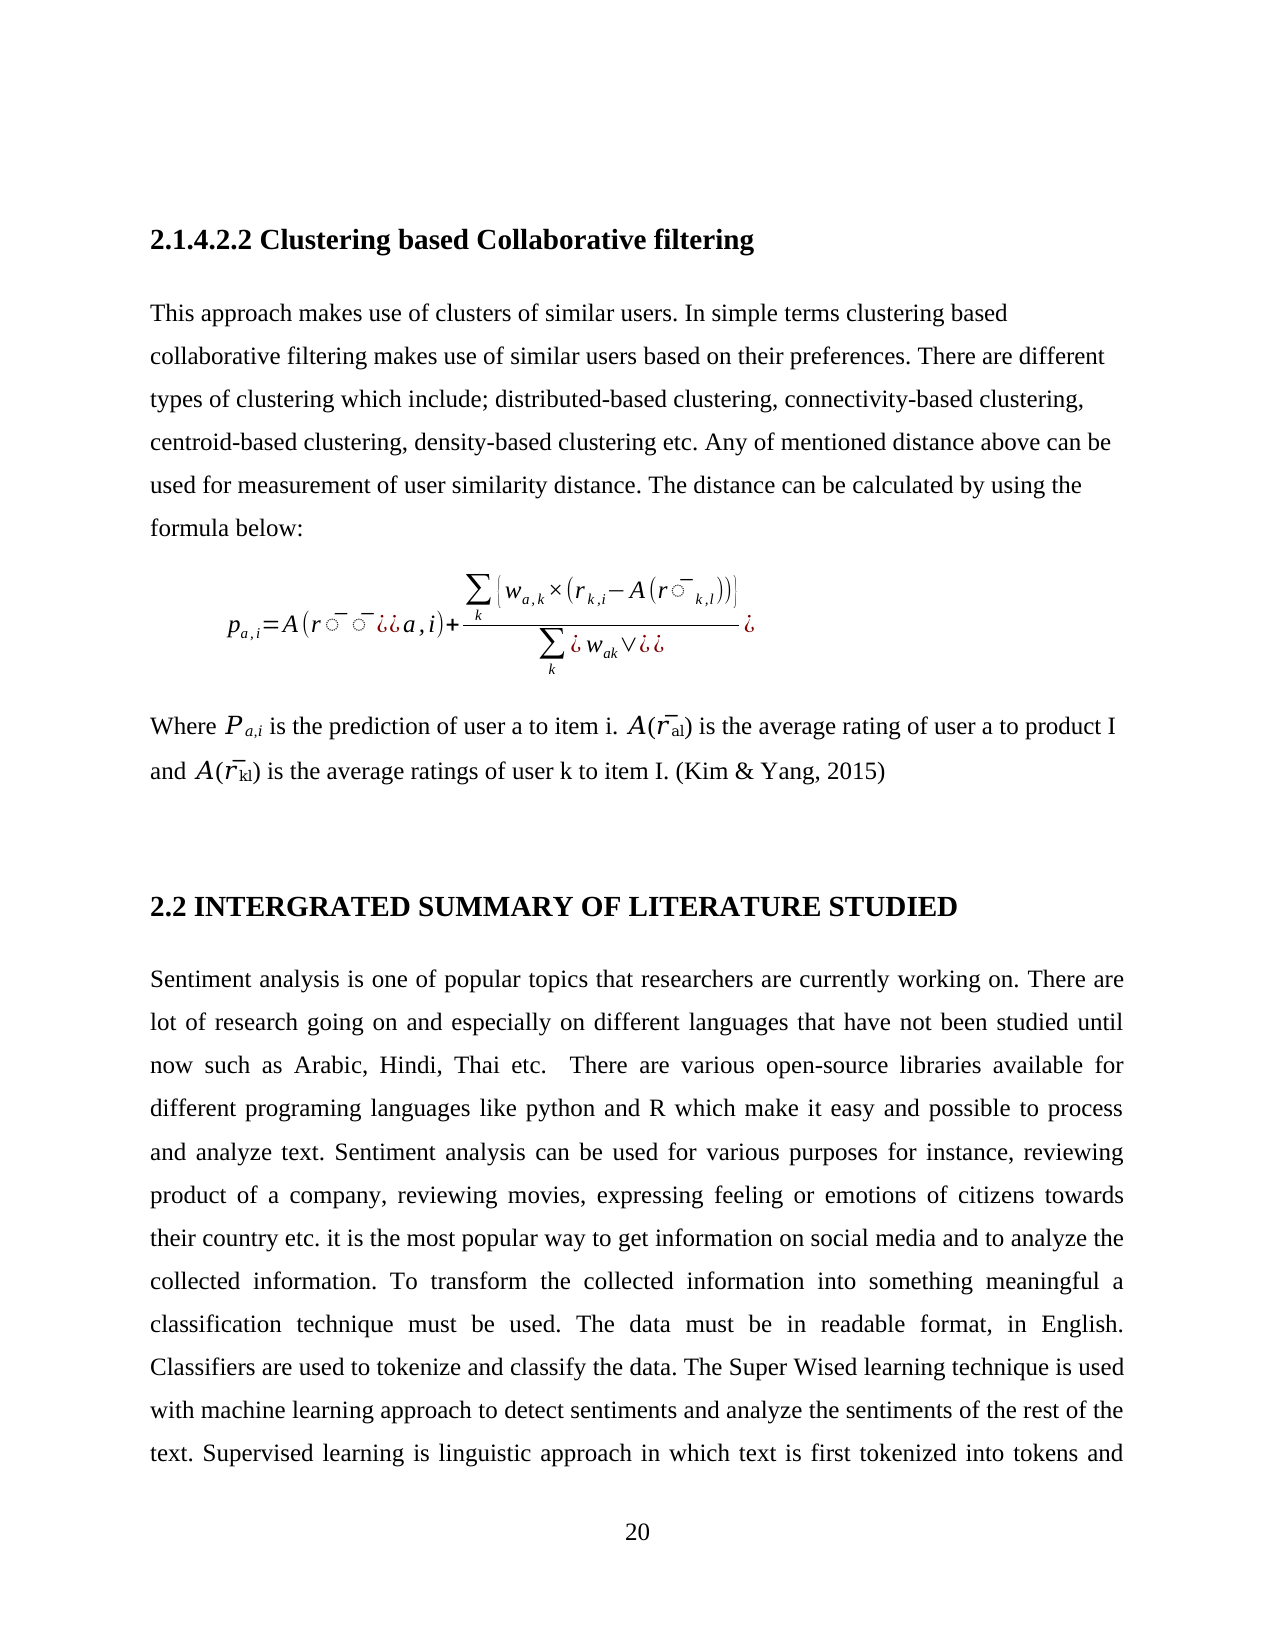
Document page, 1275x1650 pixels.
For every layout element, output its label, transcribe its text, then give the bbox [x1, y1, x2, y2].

subtitle 2.2 INTERGRATED SUMMARY OF LITERATURE STUDIED [150, 889, 1125, 922]
text This approach makes use of clusters of similar users. In simple terms clustering based collaborative filtering makes use of similar users based on their preferences. There are different types of clustering which include; distributed-based clustering, connectivity-based clustering, centroid-based clustering, density-based clustering etc. Any of mentioned distance above can be used for measurement of user similarity distance. The distance can be calculated by using the formula below: [150, 298, 1125, 542]
text Where 𝑃𝑎,𝑖 is the prediction of user a to item i. 𝐴(𝑟̅̅al) is the average rating of user a to product I and 𝐴(𝑟̅̅kl) is the average ratings of user k to item I. (Kim & Yang, 2015) [150, 709, 1125, 785]
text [150, 964, 1125, 1467]
subtitle 2.1.4.2.2 Clustering based Collaborative filtering [150, 222, 1125, 256]
